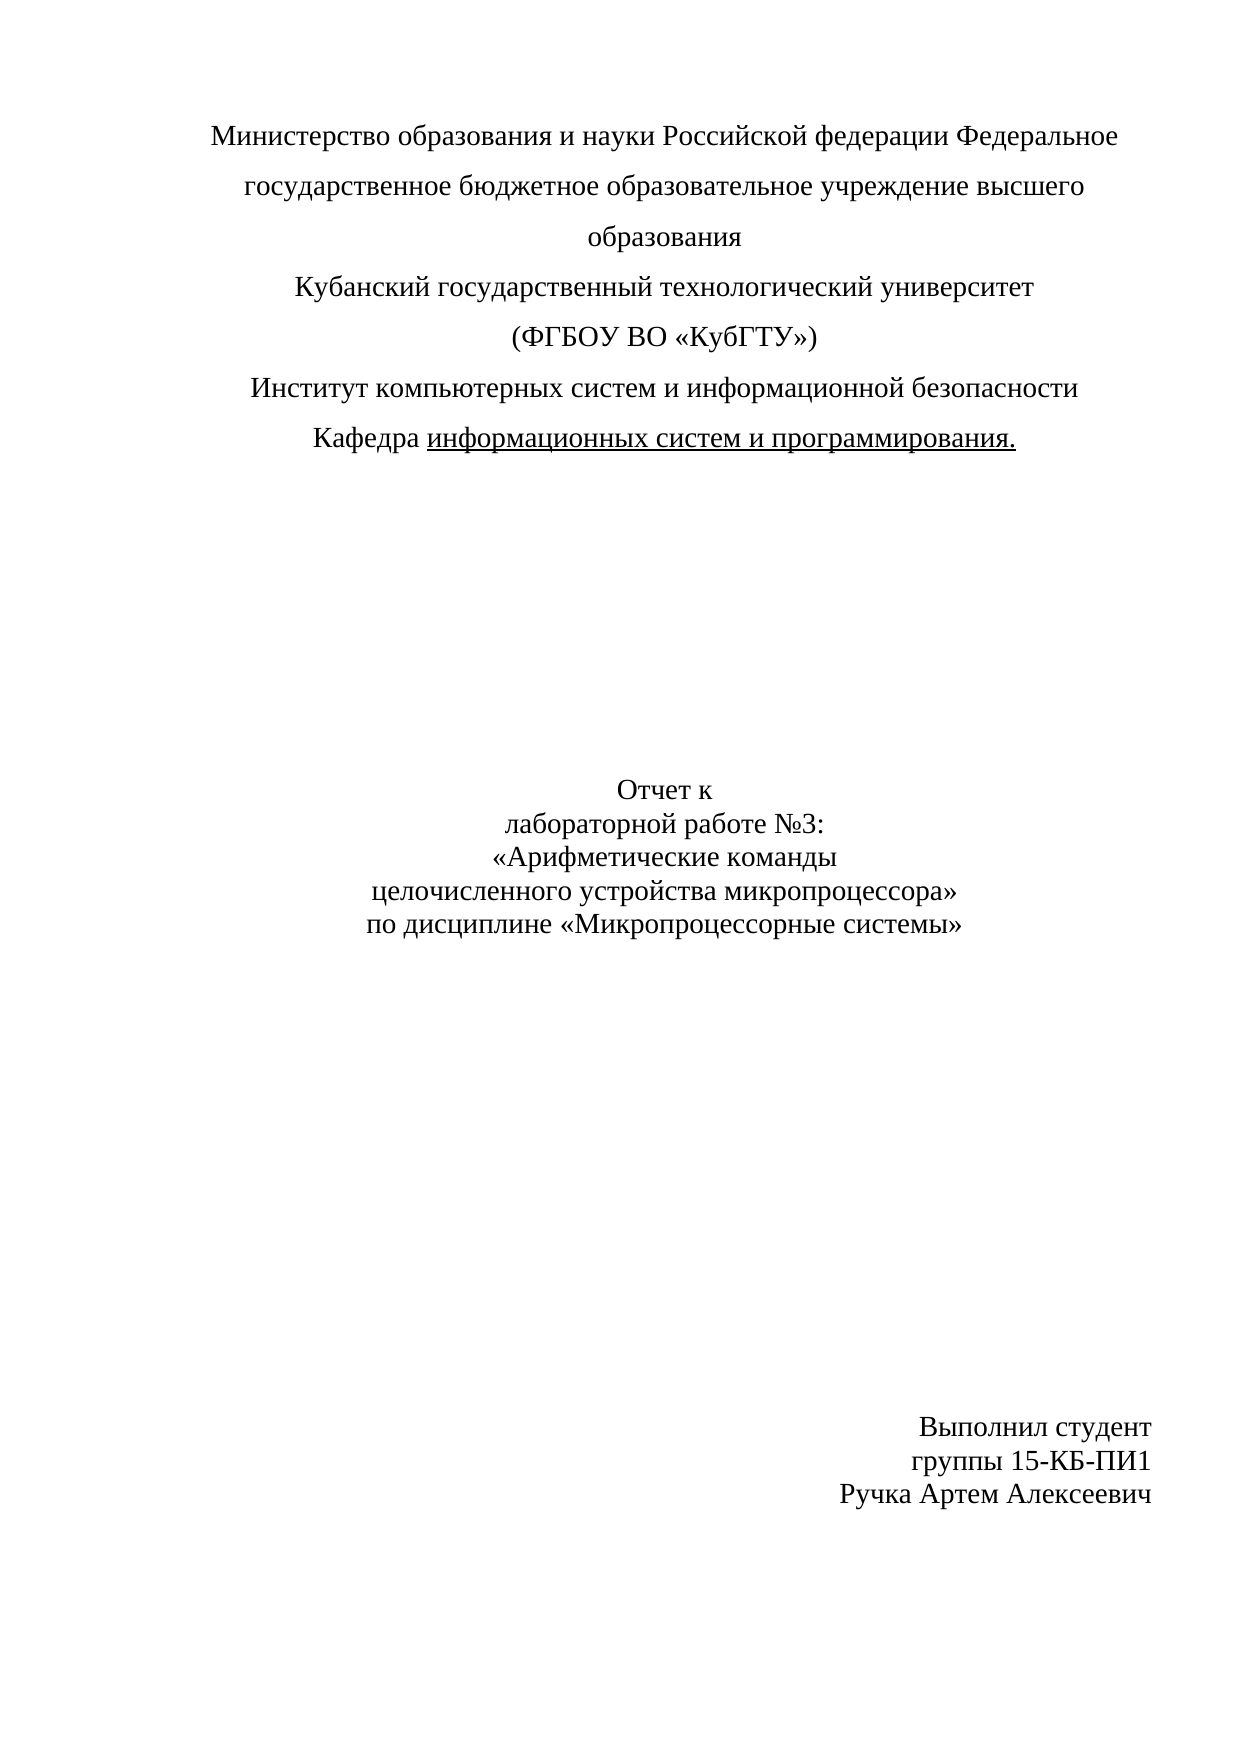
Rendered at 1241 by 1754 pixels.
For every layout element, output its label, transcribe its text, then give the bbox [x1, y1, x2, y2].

text по дисциплине «Микропроцессорные системы» [177, 906, 1152, 940]
text группы 15-КБ-ПИ1 [177, 1443, 1152, 1477]
text Отчет к [177, 772, 1152, 806]
text «Арифметические команды целочисленного устройства микропроцессора» [177, 839, 1152, 906]
text Ручка Артем Алексеевич [177, 1477, 1152, 1510]
text (ФГБОУ ВО «КубГТУ») [177, 319, 1152, 353]
text Институт компьютерных систем и информационной безопасности [177, 370, 1152, 403]
text лабораторной работе №3: [177, 806, 1152, 839]
text Кафедра информационных систем и программирования. [177, 420, 1152, 453]
text Министерство образования и науки Российской федерации Федеральное государственное бюджетное образовательное учреждение высшего образования [177, 118, 1152, 252]
text Кубанский государственный технологический университет [177, 269, 1152, 303]
text Выполнил студент [177, 1409, 1152, 1443]
